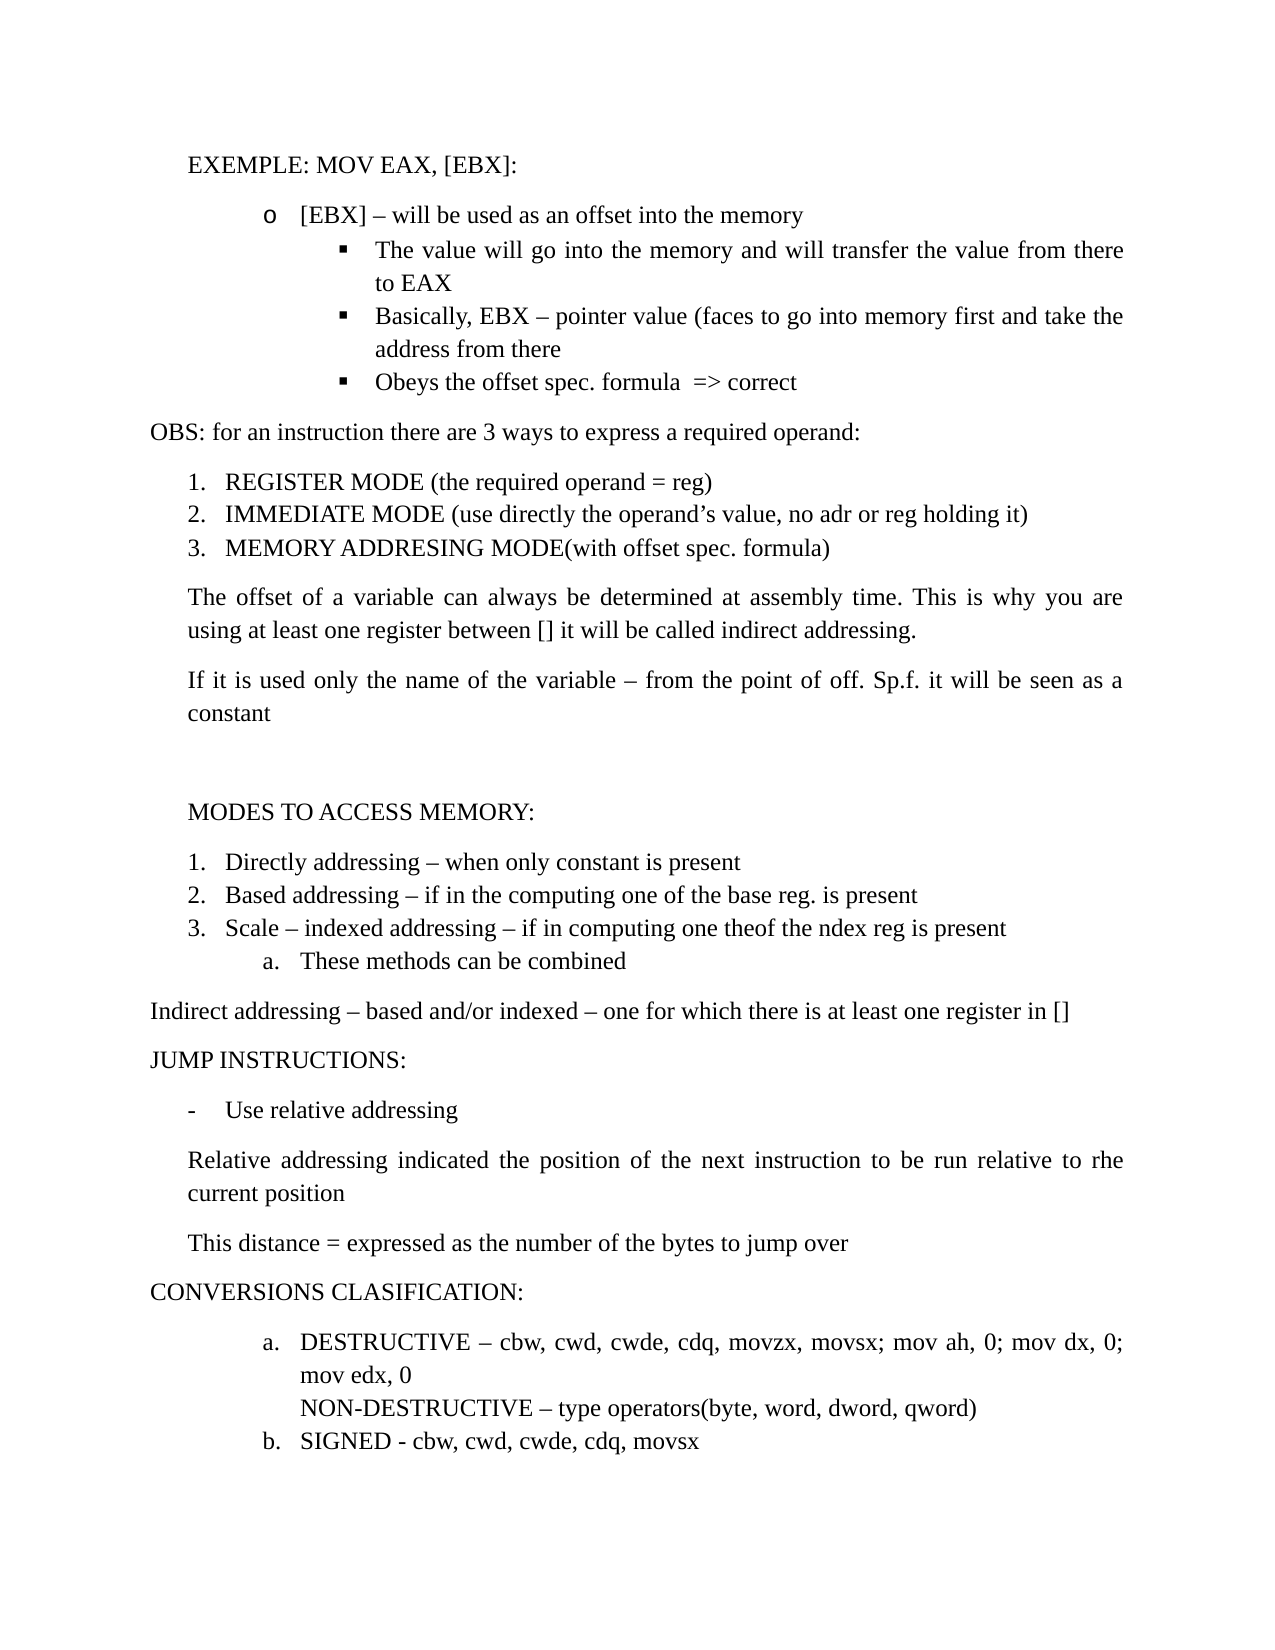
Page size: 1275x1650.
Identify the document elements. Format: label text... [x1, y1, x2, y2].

list Use relative addressing [187, 1095, 1125, 1124]
list [EBX] – will be used as an offset into the memory [262, 200, 1125, 231]
text CONVERSIONS CLASIFICATION: [150, 1277, 1125, 1306]
list Directly addressing – when only constant is present [187, 847, 1125, 876]
text This distance = expressed as the number of the bytes to jump over [187, 1228, 1125, 1256]
list Scale – indexed addressing – if in computing one theof the ndex reg is present [187, 913, 1125, 942]
text JUMP INSTRUCTIONS: [150, 1046, 1125, 1074]
list Based addressing – if in the computing one of the base reg. is present [187, 880, 1125, 909]
list MEMORY ADDRESING MODE(with offset spec. formula) [187, 533, 1125, 561]
list IMMEDIATE MODE (use directly the operand’s value, no adr or reg holding it) [187, 499, 1125, 528]
list These methods can be combined [262, 946, 1125, 975]
text If it is used only the name of the variable – from the point of off. Sp.f. it will be seen as a constant [187, 665, 1125, 727]
text MODES TO ACCESS MEMORY: [187, 797, 1125, 826]
text OBS: for an instruction there are 3 ways to express a required operand: [150, 417, 1125, 446]
list NON-DESTRUCTIVE – type operators(byte, word, dword, qword) [300, 1393, 1125, 1422]
list Basically, EBX – pointer value (faces to go into memory first and take the address from there [337, 301, 1125, 363]
text Relative addressing indicated the position of the next instruction to be run relative to rhe current position [187, 1145, 1125, 1207]
list Obeys the offset spec. formula => correct [337, 367, 1125, 396]
list The value will go into the memory and will transfer the value from there to EAX [337, 235, 1125, 297]
list DESTRUCTIVE – cbw, cwd, cwde, cdq, movzx, movsx; mov ah, 0; mov dx, 0; mov edx, 0 [262, 1327, 1125, 1389]
list REGISTER MODE (the required operand = reg) [187, 467, 1125, 495]
text EXEMPLE: MOV EAX, [EBX]: [187, 150, 1125, 179]
list SIGNED - cbw, cwd, cwde, cdq, movsx [262, 1426, 1125, 1455]
text The offset of a variable can always be determined at assembly time. This is why you are using at least one register between [] it will be called indirect addressing. [187, 582, 1125, 644]
text Indirect addressing – based and/or indexed – one for which there is at least one register in [] [150, 996, 1125, 1024]
